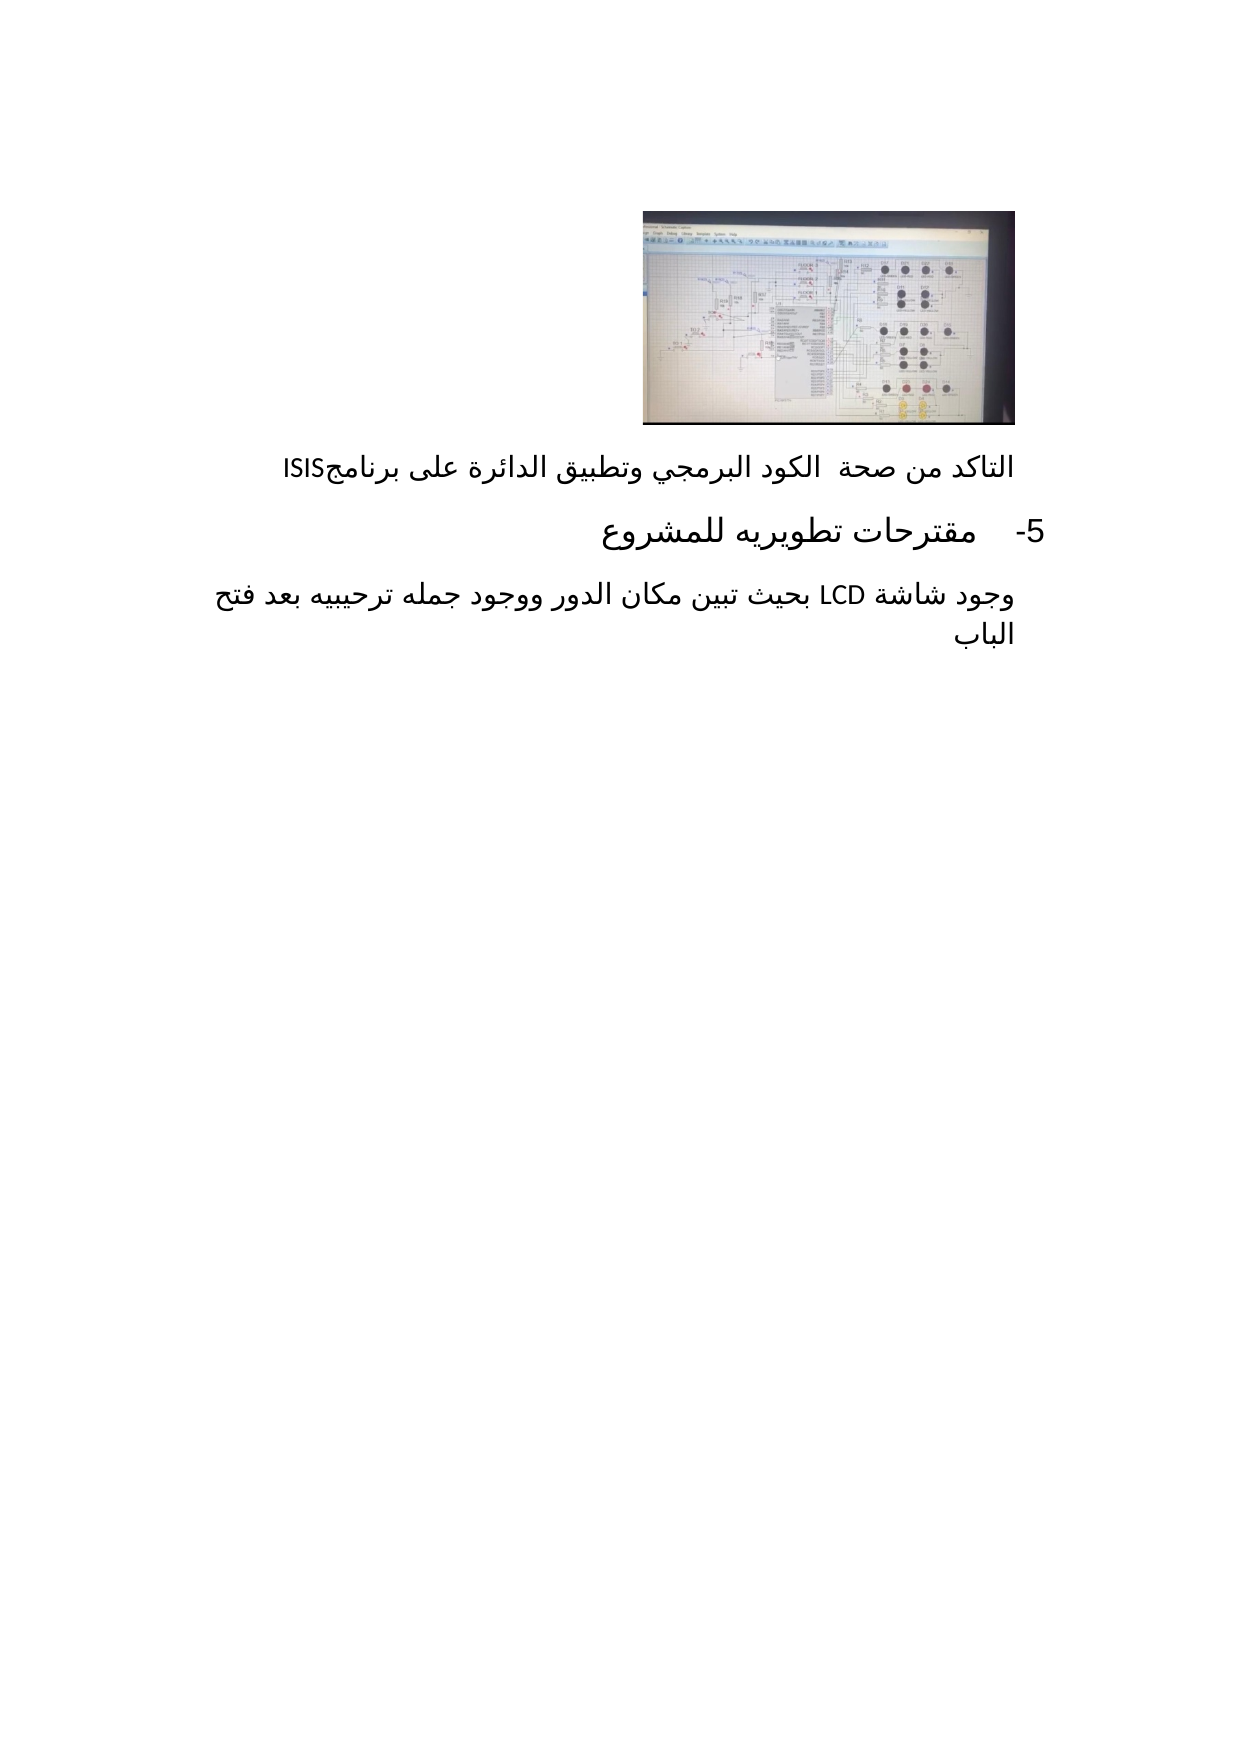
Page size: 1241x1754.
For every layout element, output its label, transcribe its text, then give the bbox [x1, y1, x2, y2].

text وجود شاشة LCD بحيث تبين مكان الدور ووجود جمله ترحيبيه بعد فتح الباب [187, 576, 1015, 650]
picture [642, 211, 1015, 425]
text التاكد من صحة الكود البرمجي وتطبيق الدائرة على برنامجISIS [187, 449, 1015, 485]
list مقترحات تطويريه للمشروع [187, 511, 1015, 549]
